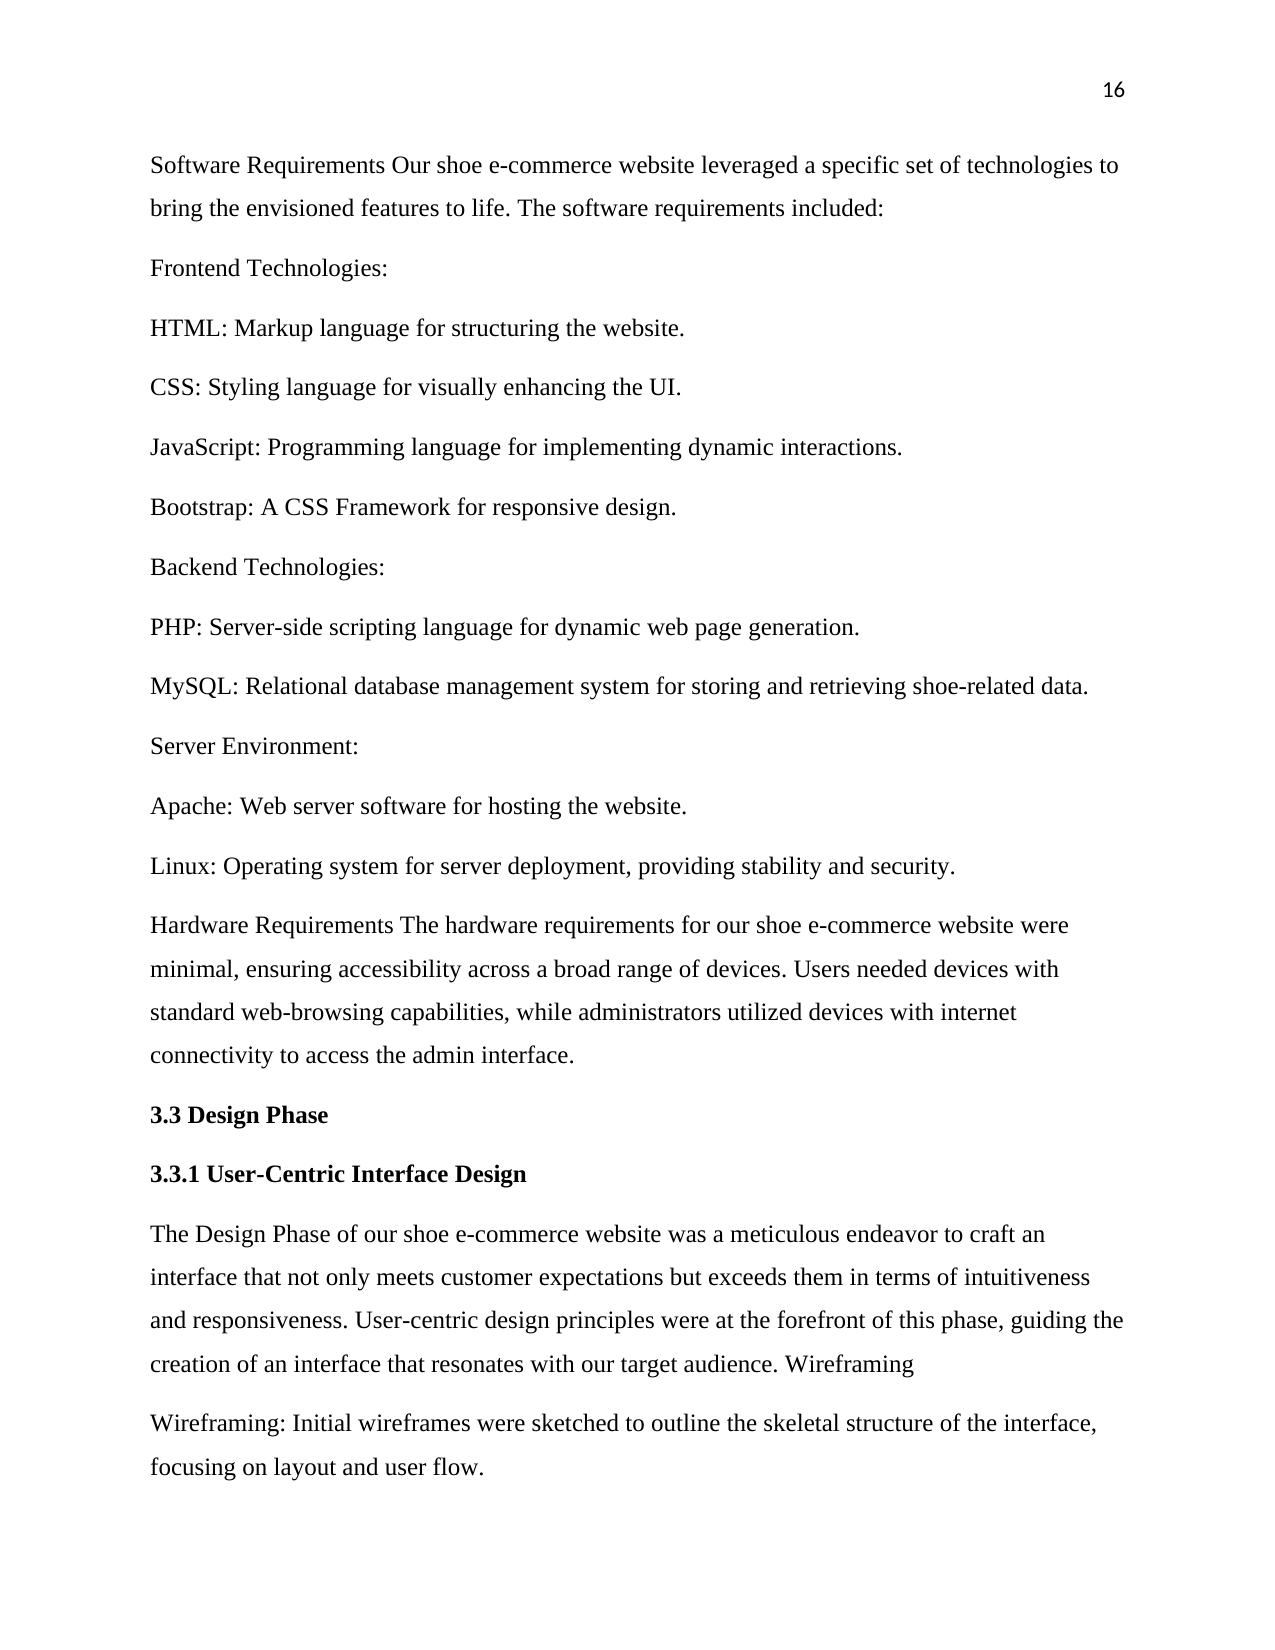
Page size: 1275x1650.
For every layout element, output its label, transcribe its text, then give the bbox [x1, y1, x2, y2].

text Software Requirements Our shoe e-commerce website leveraged a specific set of technologies to bring the envisioned features to life. The software requirements included: [150, 150, 1125, 222]
text Apache: Web server software for hosting the website. [150, 791, 1125, 820]
text PHP: Server-side scripting language for dynamic web page generation. [150, 612, 1125, 640]
text Frontend Technologies: [150, 253, 1125, 282]
text Backend Technologies: [150, 552, 1125, 581]
text Hardware Requirements The hardware requirements for our shoe e-commerce website were minimal, ensuring accessibility across a broad range of devices. Users needed devices with standard web-browsing capabilities, while administrators utilized devices with internet connectivity to access the admin interface. [150, 911, 1125, 1069]
text JavaScript: Programming language for implementing dynamic interactions. [150, 432, 1125, 461]
text 3.3.1 User-Centric Interface Design [150, 1159, 1125, 1188]
text Bootstrap: A CSS Framework for responsive design. [150, 492, 1125, 521]
text 3.3 Design Phase [150, 1100, 1125, 1128]
text Server Environment: [150, 731, 1125, 760]
text The Design Phase of our shoe e-commerce website was a meticulous endeavor to craft an interface that not only meets customer expectations but exceeds them in terms of intuitiveness and responsiveness. User-centric design principles were at the forefront of this phase, guiding the creation of an interface that resonates with our target audience. Wireframing [150, 1219, 1125, 1377]
text HTML: Markup language for structuring the website. [150, 313, 1125, 341]
text CSS: Styling language for visually enhancing the UI. [150, 372, 1125, 401]
text MySQL: Relational database management system for storing and retrieving shoe-related data. [150, 671, 1125, 700]
text Wireframing: Initial wireframes were sketched to outline the skeletal structure of the interface, focusing on layout and user flow. [150, 1408, 1125, 1480]
text Linux: Operating system for server deployment, providing stability and security. [150, 851, 1125, 879]
